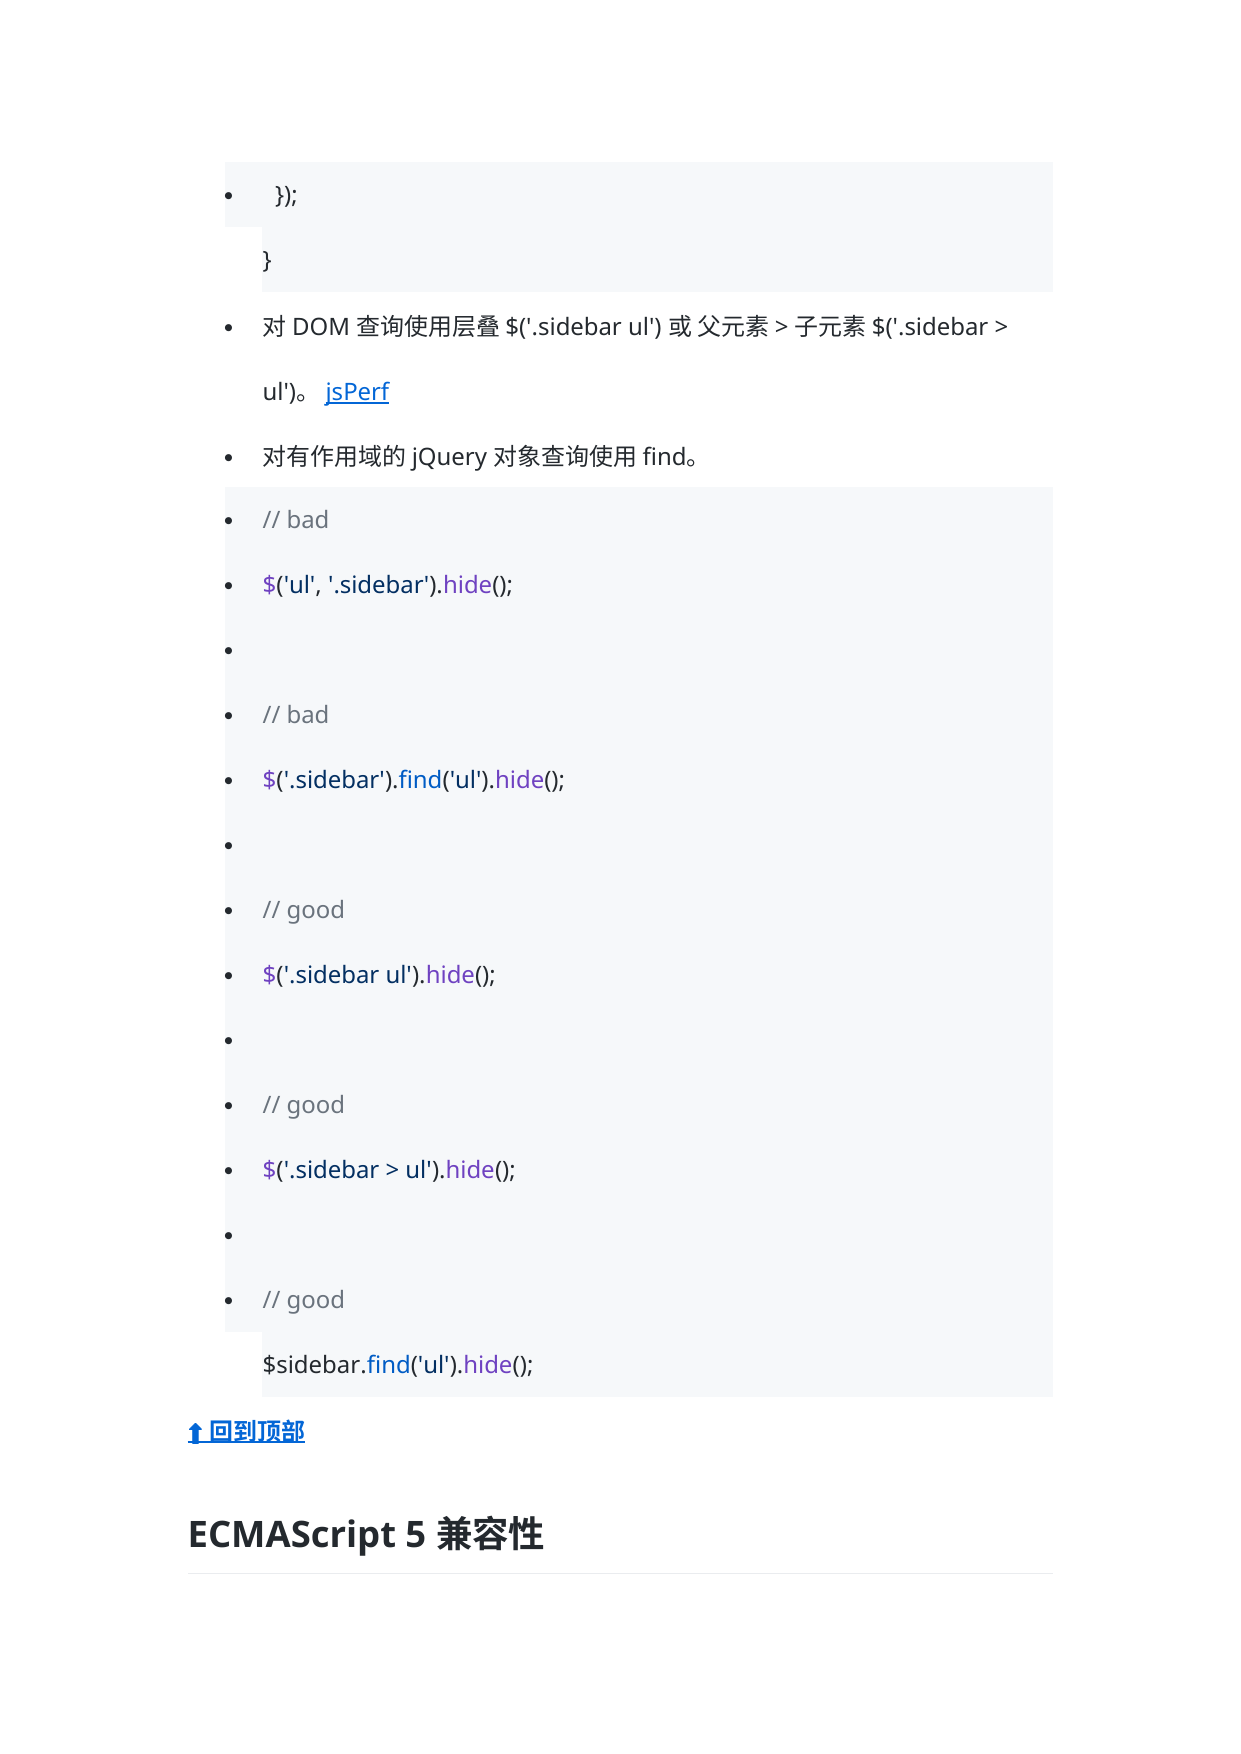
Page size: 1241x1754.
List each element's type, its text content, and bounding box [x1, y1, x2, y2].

list $('.sidebar').find('ul').hide(); [225, 747, 1053, 812]
list $('ul', '.sidebar').hide(); [225, 552, 1053, 617]
list // good [225, 1267, 1053, 1332]
list }); [225, 162, 1053, 227]
list // bad [225, 487, 1053, 552]
list $('.sidebar ul').hide(); [225, 942, 1053, 1007]
text ⬆ 回到顶部 [187, 1397, 1053, 1462]
list 对 DOM 查询使用层叠 $('.sidebar ul') 或 父元素 > 子元素 $('.sidebar > ul')。 jsPerf [225, 292, 1053, 422]
list // bad [225, 682, 1053, 747]
list 对有作用域的 jQuery 对象查询使用 find。 [225, 422, 1053, 487]
text ECMAScript 5 兼容性 [187, 1499, 1053, 1574]
text $sidebar.find('ul').hide(); [262, 1332, 1053, 1397]
list // good [225, 877, 1053, 942]
text } [262, 227, 1053, 292]
list // good [225, 1072, 1053, 1137]
list $('.sidebar > ul').hide(); [225, 1137, 1053, 1202]
